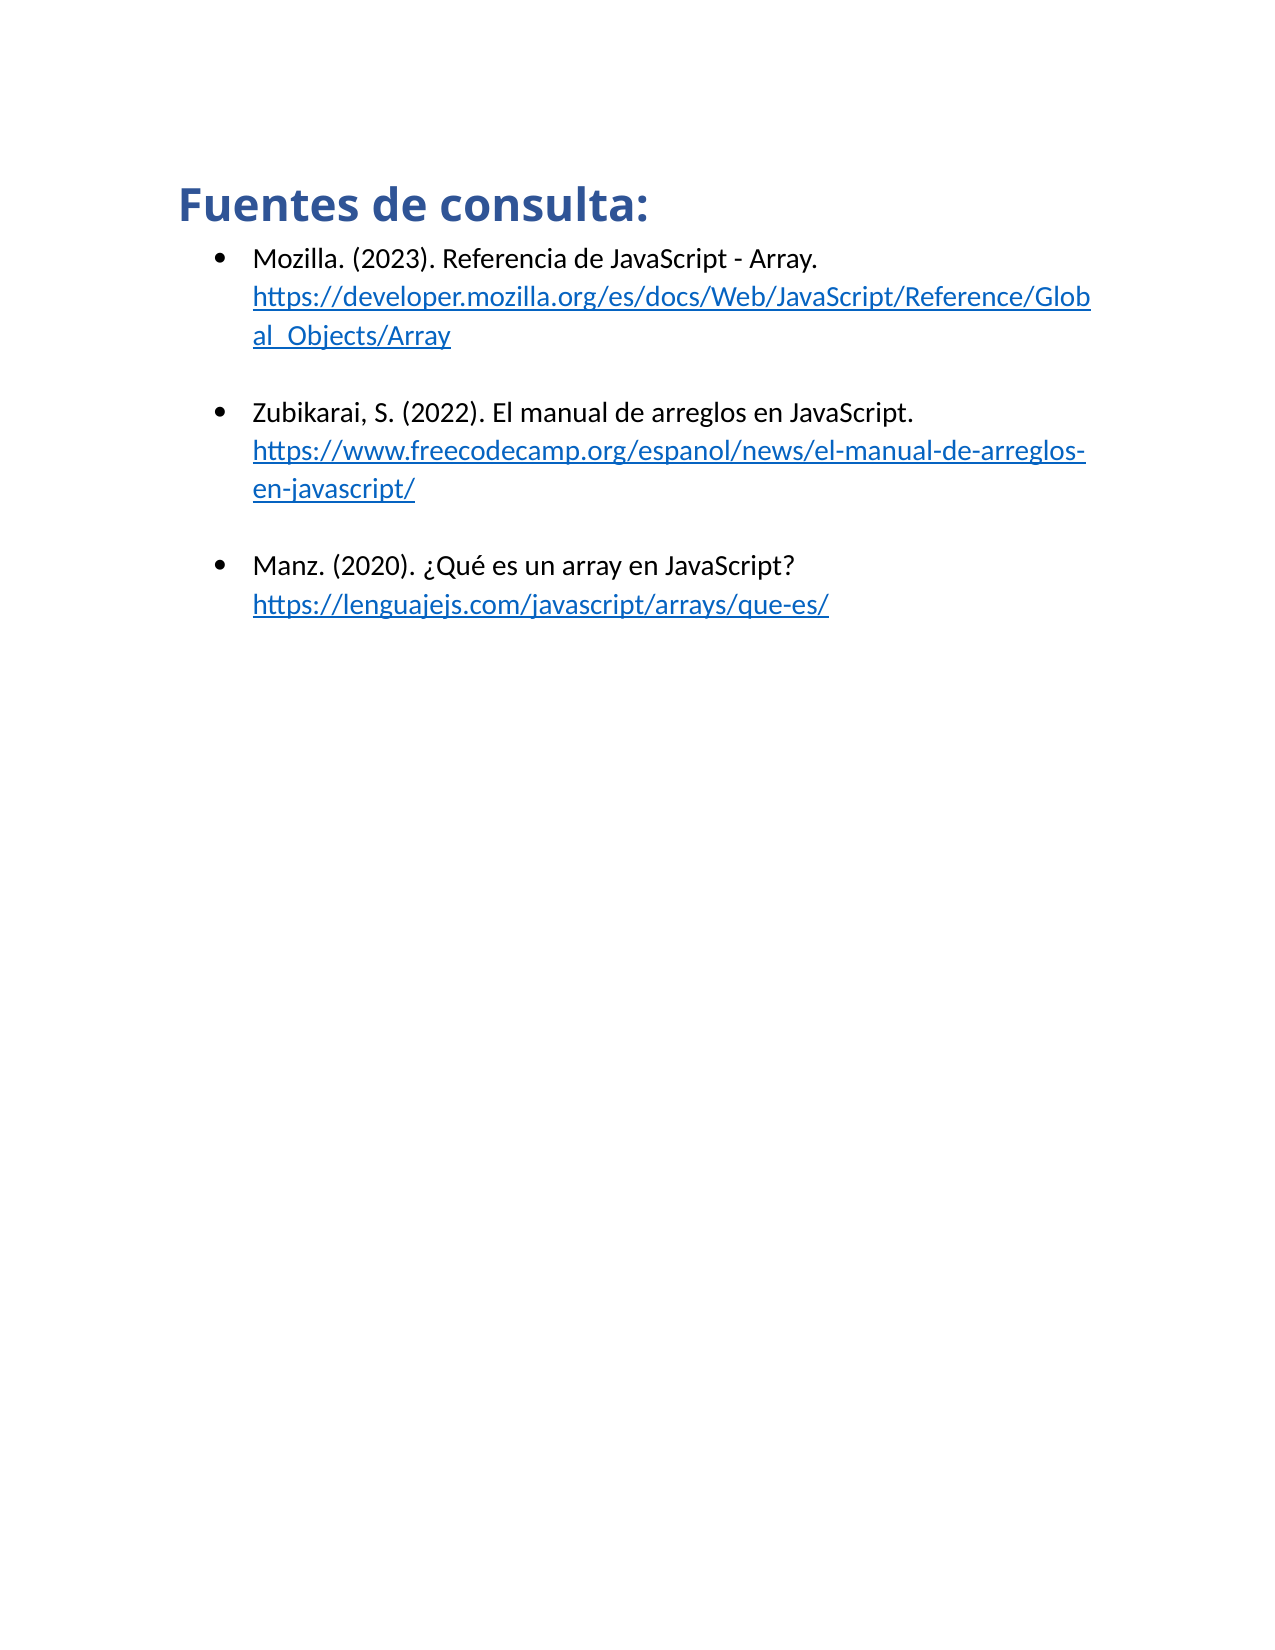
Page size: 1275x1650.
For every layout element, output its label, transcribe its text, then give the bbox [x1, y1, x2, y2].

subtitle Fuentes de consulta: [177, 173, 1098, 235]
list Zubikarai, S. (2022). El manual de arreglos en JavaScript. https://www.freecodecamp.org/espanol/news/el-manual-de-arreglos-en-javascript/ [215, 394, 1098, 506]
list Mozilla. (2023). Referencia de JavaScript - Array. https://developer.mozilla.org/es/docs/Web/JavaScript/Reference/Global_Objects/Array [215, 240, 1098, 352]
list Manz. (2020). ¿Qué es un array en JavaScript? https://lenguajejs.com/javascript/arrays/que-es/ [215, 547, 1098, 621]
